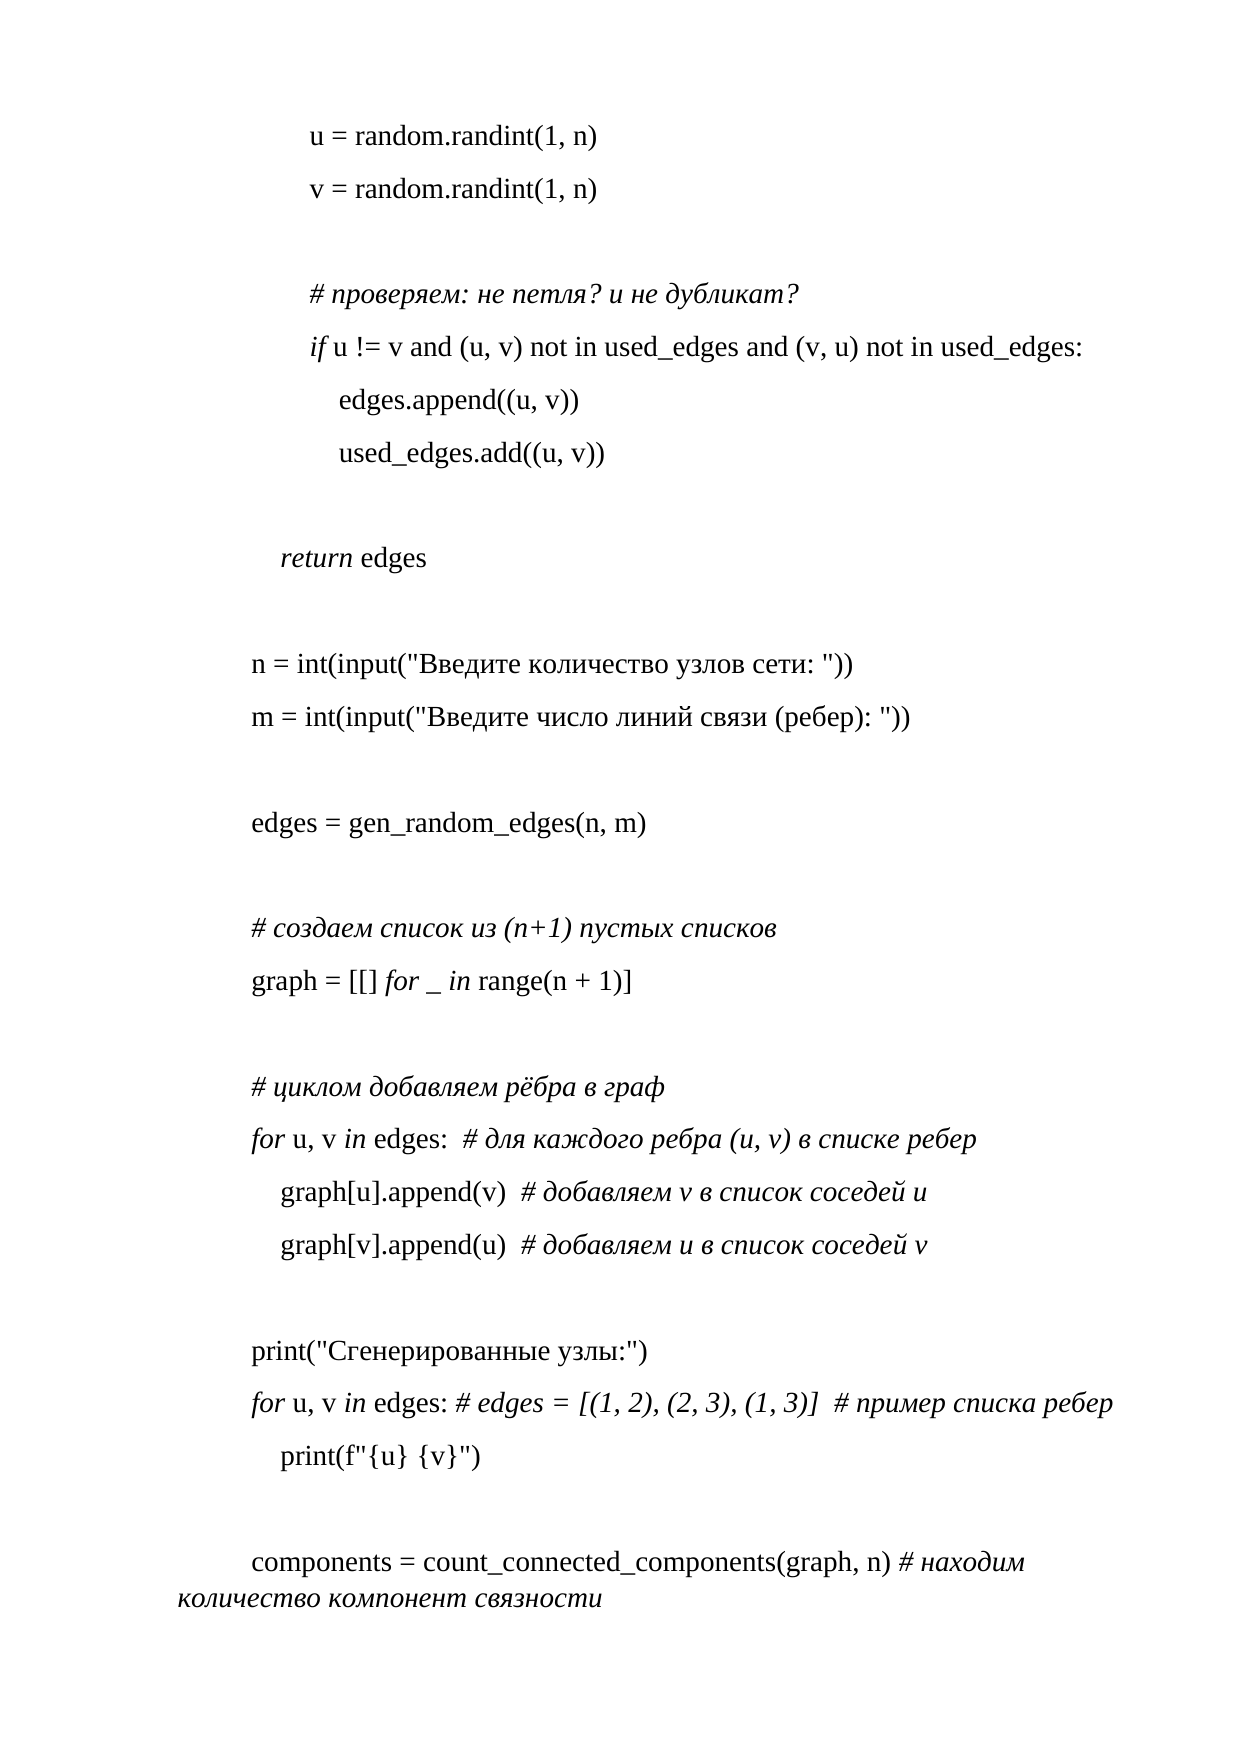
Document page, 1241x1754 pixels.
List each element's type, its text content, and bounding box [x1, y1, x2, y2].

text if u != v and (u, v) not in used_edges and (v, u) not in used_edges: [177, 329, 1152, 363]
text # создаем список из (n+1) пустых списков [177, 910, 1152, 944]
text return edges [177, 541, 1152, 574]
text for u, v in edges: # для каждого ребра (u, v) в списке ребер [177, 1122, 1152, 1155]
text edges = gen_random_edges(n, m) [177, 805, 1152, 838]
text print("Сгенерированные узлы:") [177, 1333, 1152, 1366]
text graph[u].append(v) # добавляем v в список соседей u [177, 1174, 1152, 1208]
text # циклом добавляем рёбра в граф [177, 1069, 1152, 1102]
text components = count_connected_components(graph, n) # находим количество компонент связности [177, 1544, 1152, 1614]
text for u, v in edges: # edges = [(1, 2), (2, 3), (1, 3)] # пример списка ребер [177, 1386, 1152, 1419]
text print(f"{u} {v}") [177, 1438, 1152, 1472]
text edges.append((u, v)) [177, 382, 1152, 416]
text graph = [[] for _ in range(n + 1)] [177, 963, 1152, 997]
text graph[v].append(u) # добавляем u в список соседей v [177, 1227, 1152, 1261]
text v = random.randint(1, n) [177, 171, 1152, 204]
text n = int(input("Введите количество узлов сети: ")) [177, 646, 1152, 680]
text used_edges.add((u, v)) [177, 435, 1152, 468]
text # проверяем: не петля? и не дубликат? [177, 277, 1152, 310]
text u = random.randint(1, n) [177, 118, 1152, 152]
text m = int(input("Введите число линий связи (ребер): ")) [177, 699, 1152, 733]
